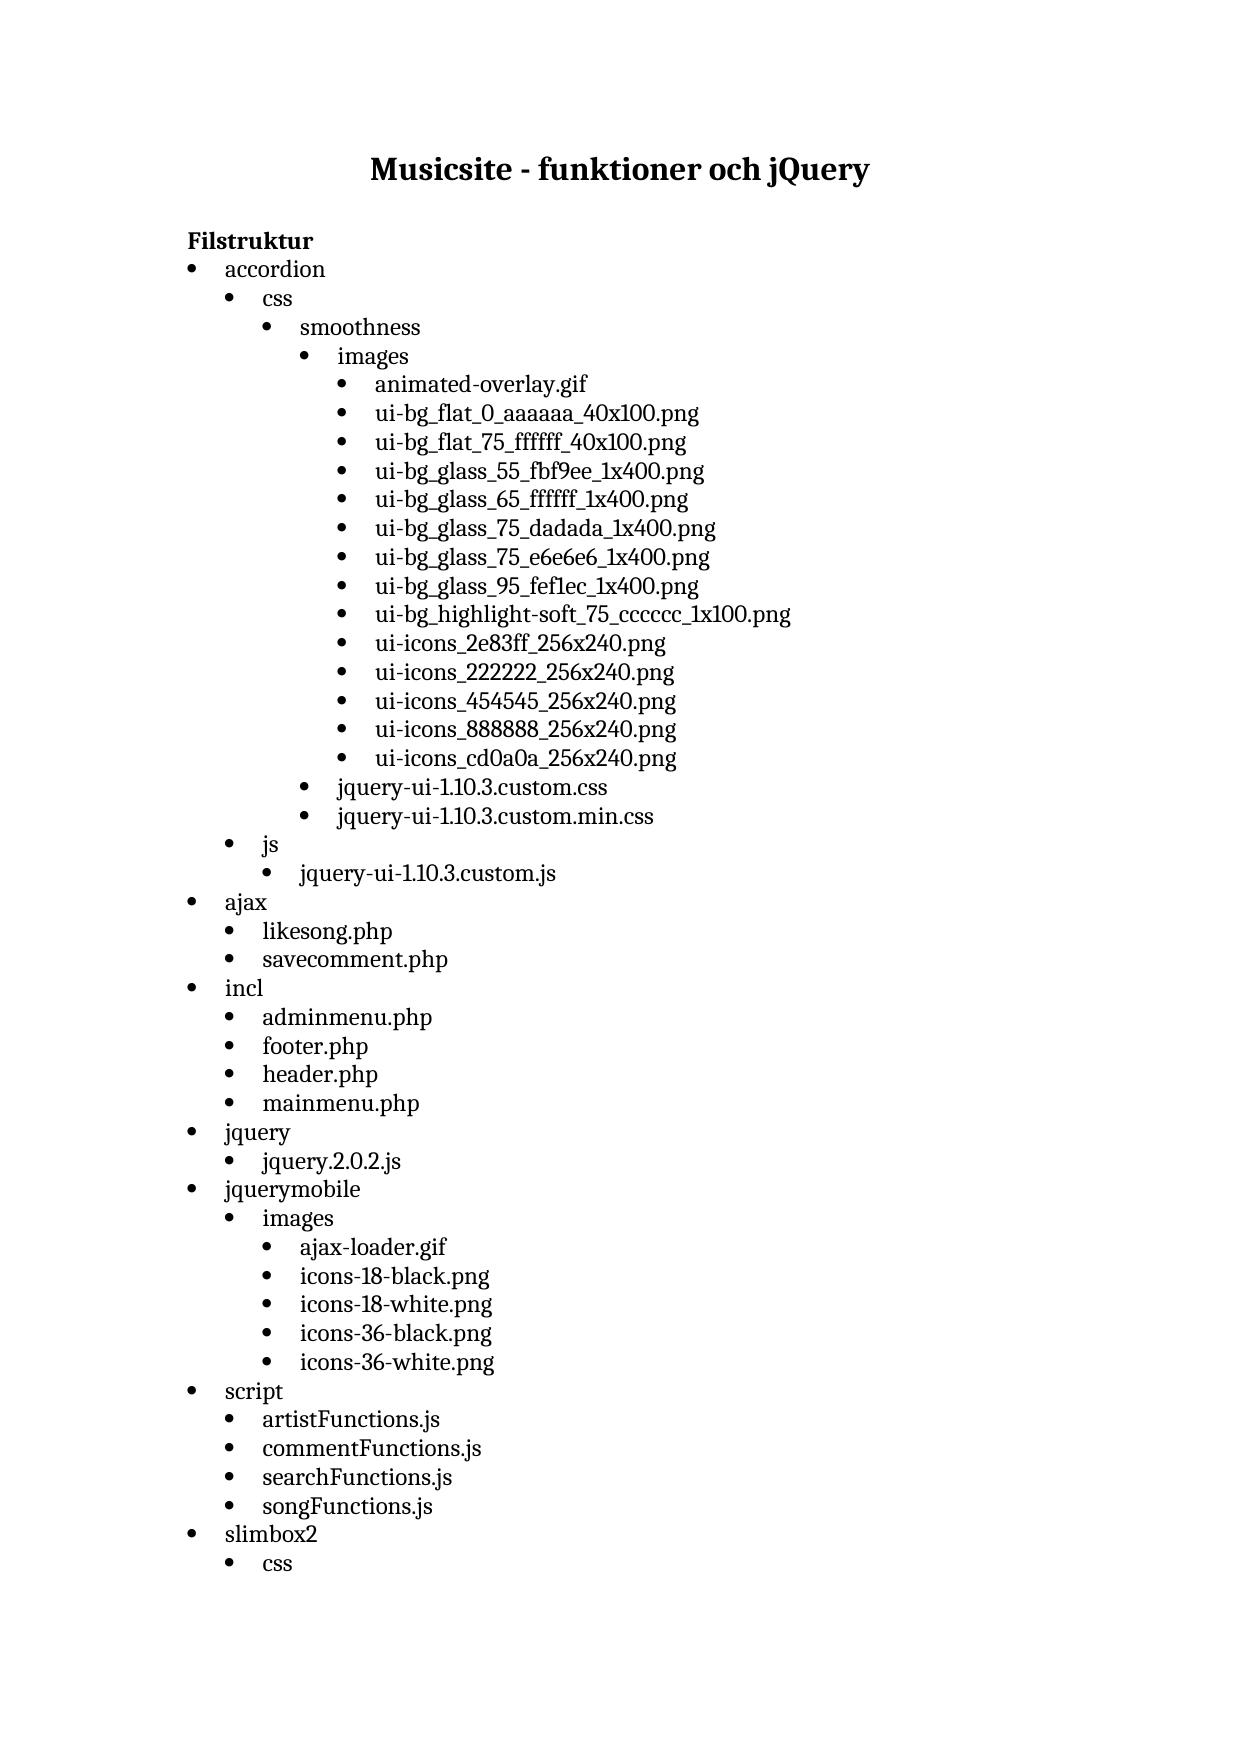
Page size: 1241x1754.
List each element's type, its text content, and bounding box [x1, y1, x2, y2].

list adminmenu.php [225, 1003, 1053, 1032]
list accordion [187, 255, 1053, 284]
list jquery-ui-1.10.3.custom.js [262, 859, 1053, 888]
list css [225, 1549, 1053, 1578]
list css [225, 284, 1053, 313]
list commentFunctions.js [225, 1434, 1053, 1463]
list slimbox2 [187, 1520, 1053, 1549]
list images [225, 1204, 1053, 1233]
list savecomment.php [225, 945, 1053, 974]
list ui-icons_454545_256x240.png [337, 687, 1053, 715]
list script [187, 1377, 1053, 1405]
list jquerymobile [187, 1175, 1053, 1204]
list ui-icons_2e83ff_256x240.png [337, 629, 1053, 658]
list ui-bg_glass_75_e6e6e6_1x400.png [337, 543, 1053, 572]
list ui-icons_cd0a0a_256x240.png [337, 744, 1053, 773]
list ui-bg_glass_95_fef1ec_1x400.png [337, 572, 1053, 600]
list icons-36-white.png [262, 1348, 1053, 1377]
list ui-bg_glass_65_ffffff_1x400.png [337, 485, 1053, 514]
list smoothness [262, 313, 1053, 342]
list icons-36-black.png [262, 1319, 1053, 1348]
list jquery-ui-1.10.3.custom.css [300, 773, 1053, 802]
list mainmenu.php [225, 1089, 1053, 1118]
list icons-18-black.png [262, 1262, 1053, 1290]
list header.php [225, 1060, 1053, 1089]
list images [300, 342, 1053, 370]
list ui-bg_flat_0_aaaaaa_40x100.png [337, 399, 1053, 428]
list songFunctions.js [225, 1492, 1053, 1520]
list ui-bg_highlight-soft_75_cccccc_1x100.png [337, 600, 1053, 629]
list ui-bg_glass_75_dadada_1x400.png [337, 514, 1053, 543]
list artistFunctions.js [225, 1405, 1053, 1434]
list ajax-loader.gif [262, 1233, 1053, 1262]
list ui-bg_flat_75_ffffff_40x100.png [337, 428, 1053, 457]
list js [225, 830, 1053, 859]
list ui-icons_222222_256x240.png [337, 658, 1053, 687]
text Filstruktur [187, 227, 1053, 255]
list jquery.2.0.2.js [225, 1147, 1053, 1175]
list likesong.php [225, 917, 1053, 945]
text Musicsite - funktioner och jQuery [187, 150, 1053, 188]
list footer.php [225, 1032, 1053, 1060]
list jquery-ui-1.10.3.custom.min.css [300, 802, 1053, 830]
list ui-bg_glass_55_fbf9ee_1x400.png [337, 457, 1053, 485]
list ajax [187, 888, 1053, 917]
list incl [187, 974, 1053, 1003]
list icons-18-white.png [262, 1290, 1053, 1319]
list animated-overlay.gif [337, 370, 1053, 399]
list jquery [187, 1118, 1053, 1147]
list searchFunctions.js [225, 1463, 1053, 1492]
list ui-icons_888888_256x240.png [337, 715, 1053, 744]
